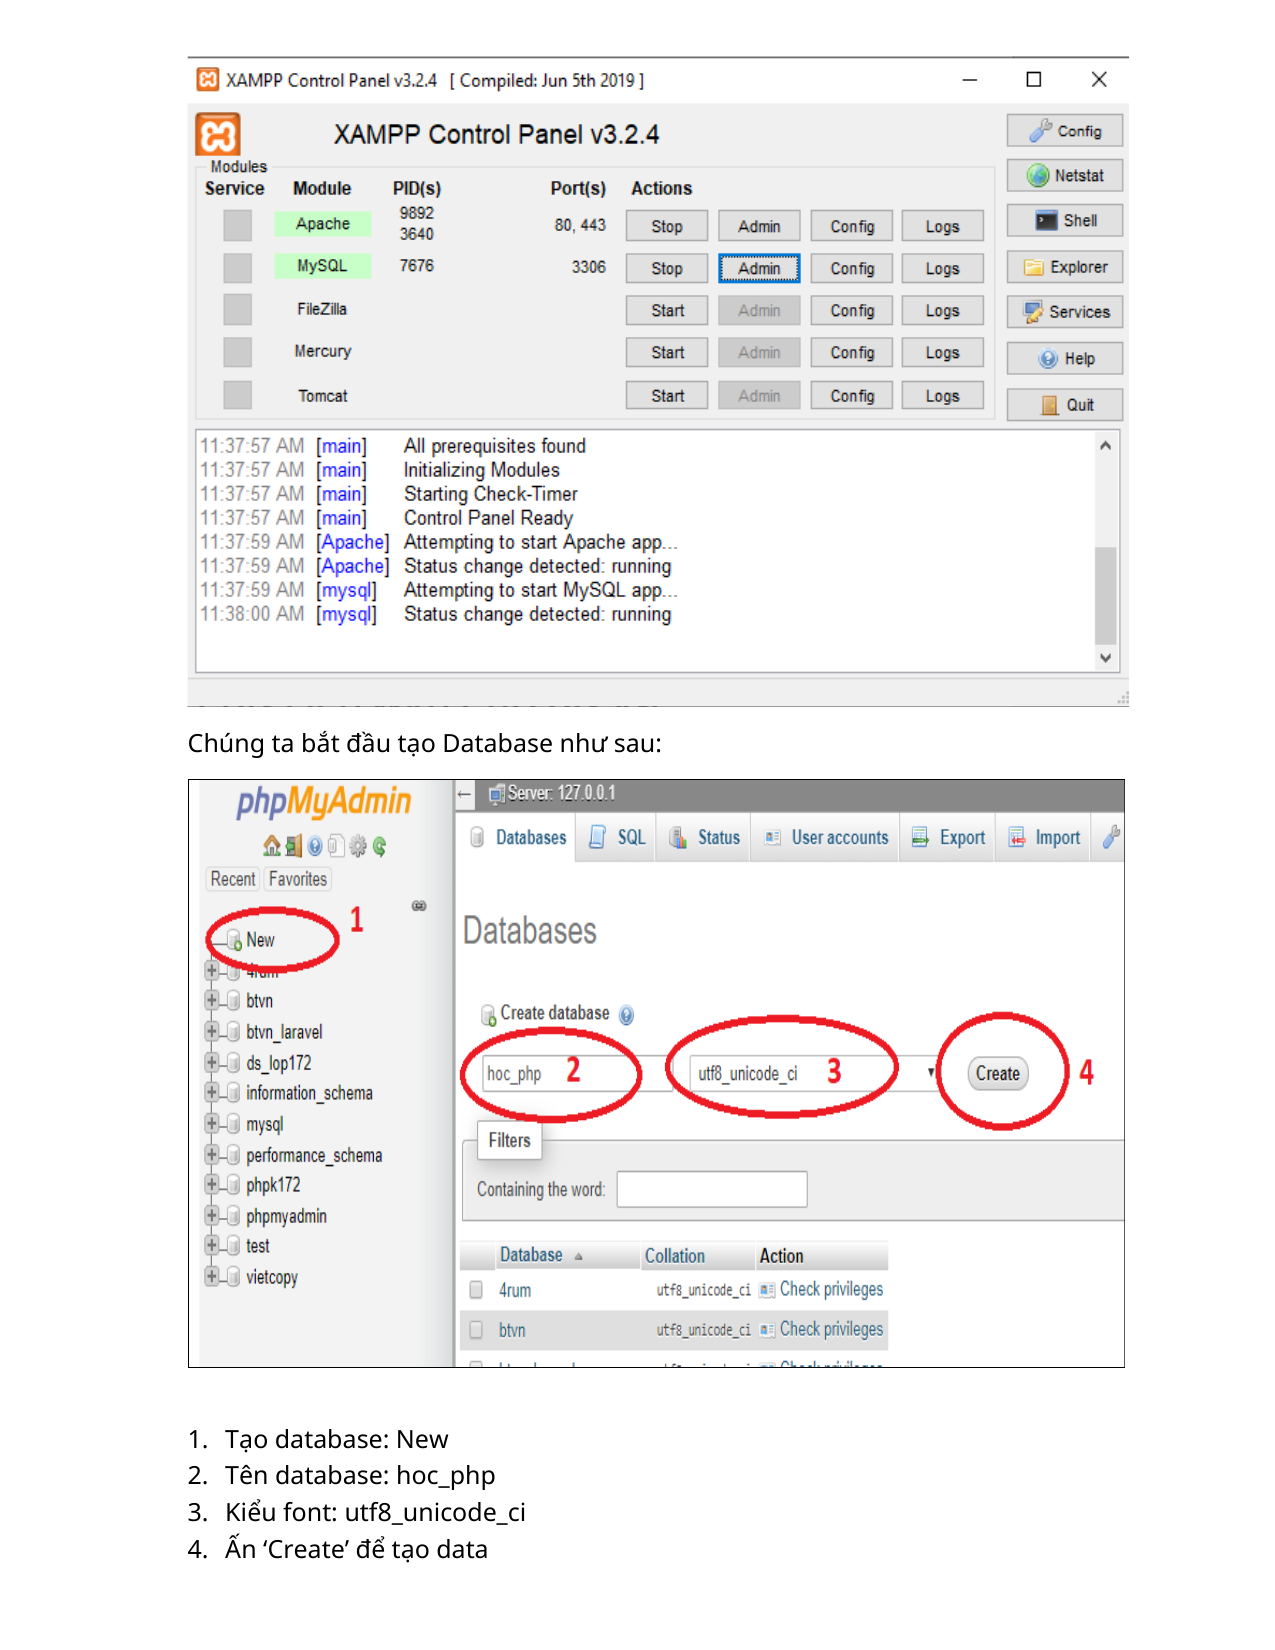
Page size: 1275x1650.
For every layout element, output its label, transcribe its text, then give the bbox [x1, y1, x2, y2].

list Tạo database: New [187, 1421, 1125, 1455]
list Tên database: hoc_php [187, 1458, 1125, 1492]
table_header [189, 780, 199, 1367]
picture [187, 56, 1130, 707]
picture [199, 780, 1125, 1367]
list Ấn ‘Create’ để tạo data [187, 1532, 1125, 1566]
list Kiểu font: utf8_unicode_ci [187, 1495, 1125, 1529]
text Chúng ta bắt đầu tạo Database như sau: [187, 726, 1125, 759]
